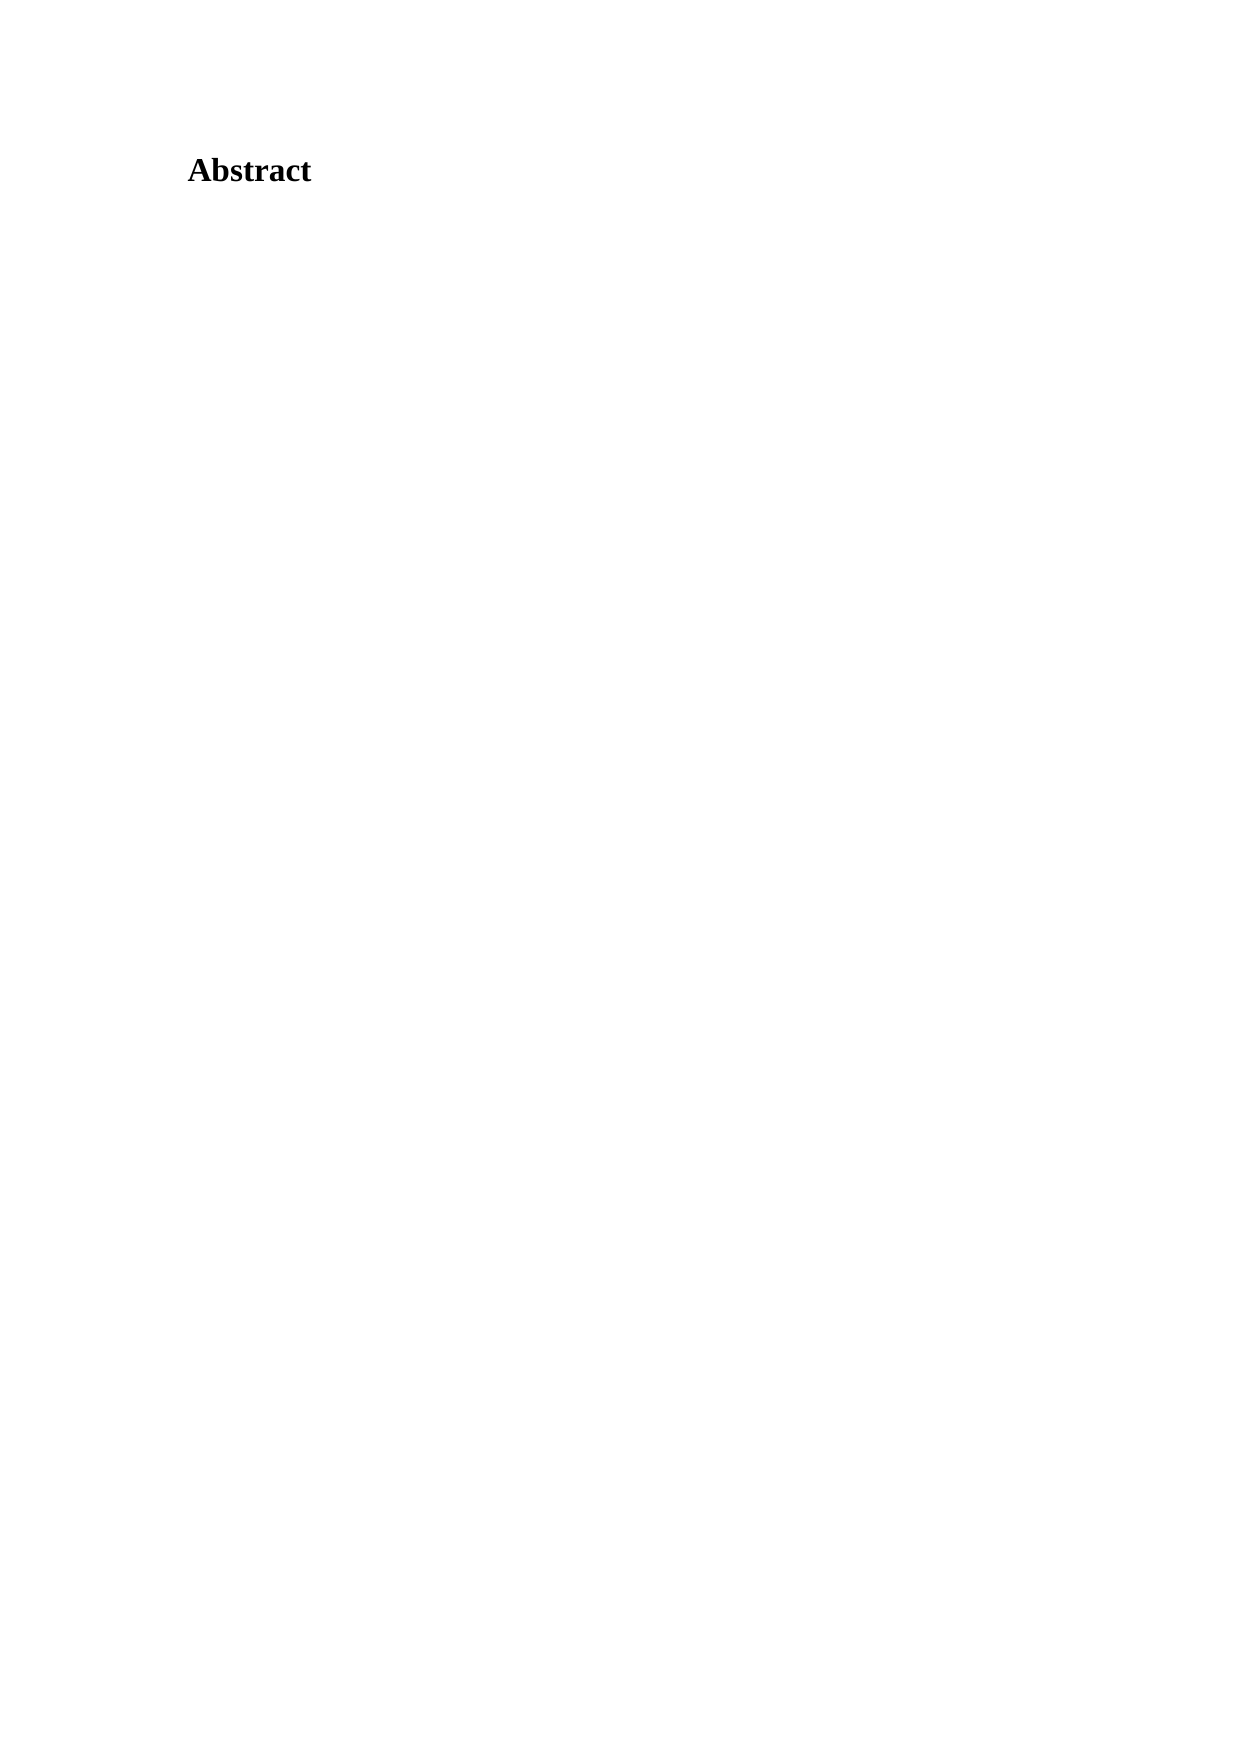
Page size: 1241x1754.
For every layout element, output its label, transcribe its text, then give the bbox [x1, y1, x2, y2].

text Abstract [187, 150, 1053, 188]
